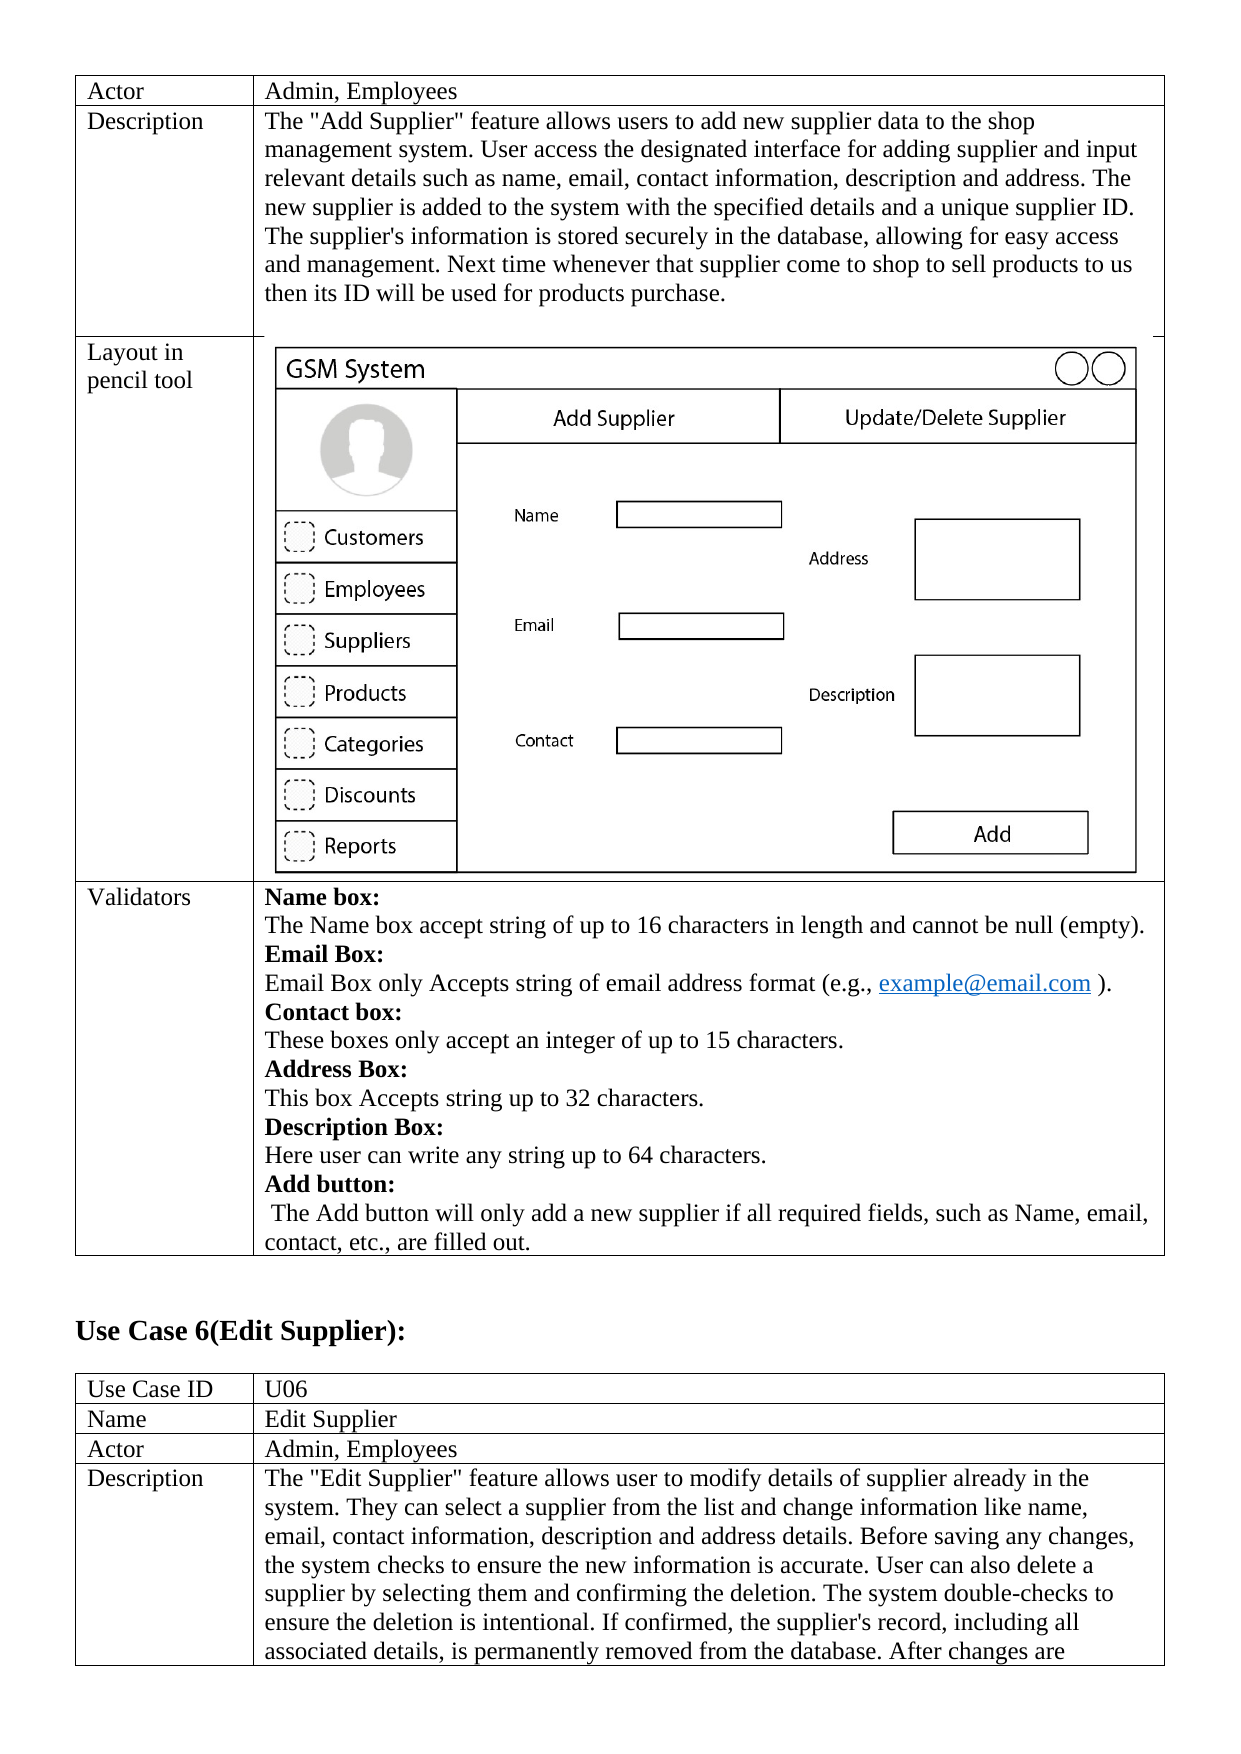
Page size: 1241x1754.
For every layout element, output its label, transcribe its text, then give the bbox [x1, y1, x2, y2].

table_cell Description [76, 1464, 253, 1665]
table_header Use Case ID [76, 1374, 253, 1403]
table_cell Actor [76, 1434, 253, 1462]
table_cell [1153, 337, 1164, 881]
table_cell The "Add Supplier" feature allows users to add new supplier data to the shop management system. User access the designated interface for adding supplier and input relevant details such as name, email, contact information, description and address. The new supplier is added to the system with the specified details and a unique supplier ID. The supplier's information is stored securely in the database, allowing for easy access and management. Next time whenever that supplier come to shop to sell products to us then its ID will be used for products purchase. [254, 106, 1164, 336]
table_cell Name box: The Name box accept string of up to 16 characters in length and cannot be null (empty). Email Box: Email Box only Accepts string of email address format (e.g., example@email.com ). Contact box: These boxes only accept an integer of up to 15 characters. Address Box: This box Accepts string up to 32 characters. Description Box: Here user can write any string up to 64 characters. Add button: The Add button will only add a new supplier if all required fields, such as Name, email, contact, etc., are filled out. [254, 882, 1164, 1255]
table_cell Admin, Employees [254, 76, 1164, 105]
table_cell Description [76, 106, 253, 336]
picture [264, 336, 1153, 881]
table_cell Edit Supplier [254, 1404, 1164, 1433]
table_header U06 [254, 1374, 1164, 1403]
table_cell Admin, Employees [254, 1434, 1164, 1462]
table_cell Validators [76, 882, 253, 1255]
table_cell Actor [76, 76, 253, 105]
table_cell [254, 1464, 1164, 1665]
subtitle Use Case 6(Edit Supplier): [75, 1313, 1165, 1347]
table_cell Name [76, 1404, 253, 1433]
table_cell Layout in pencil tool [76, 337, 253, 881]
table_cell [254, 337, 264, 881]
